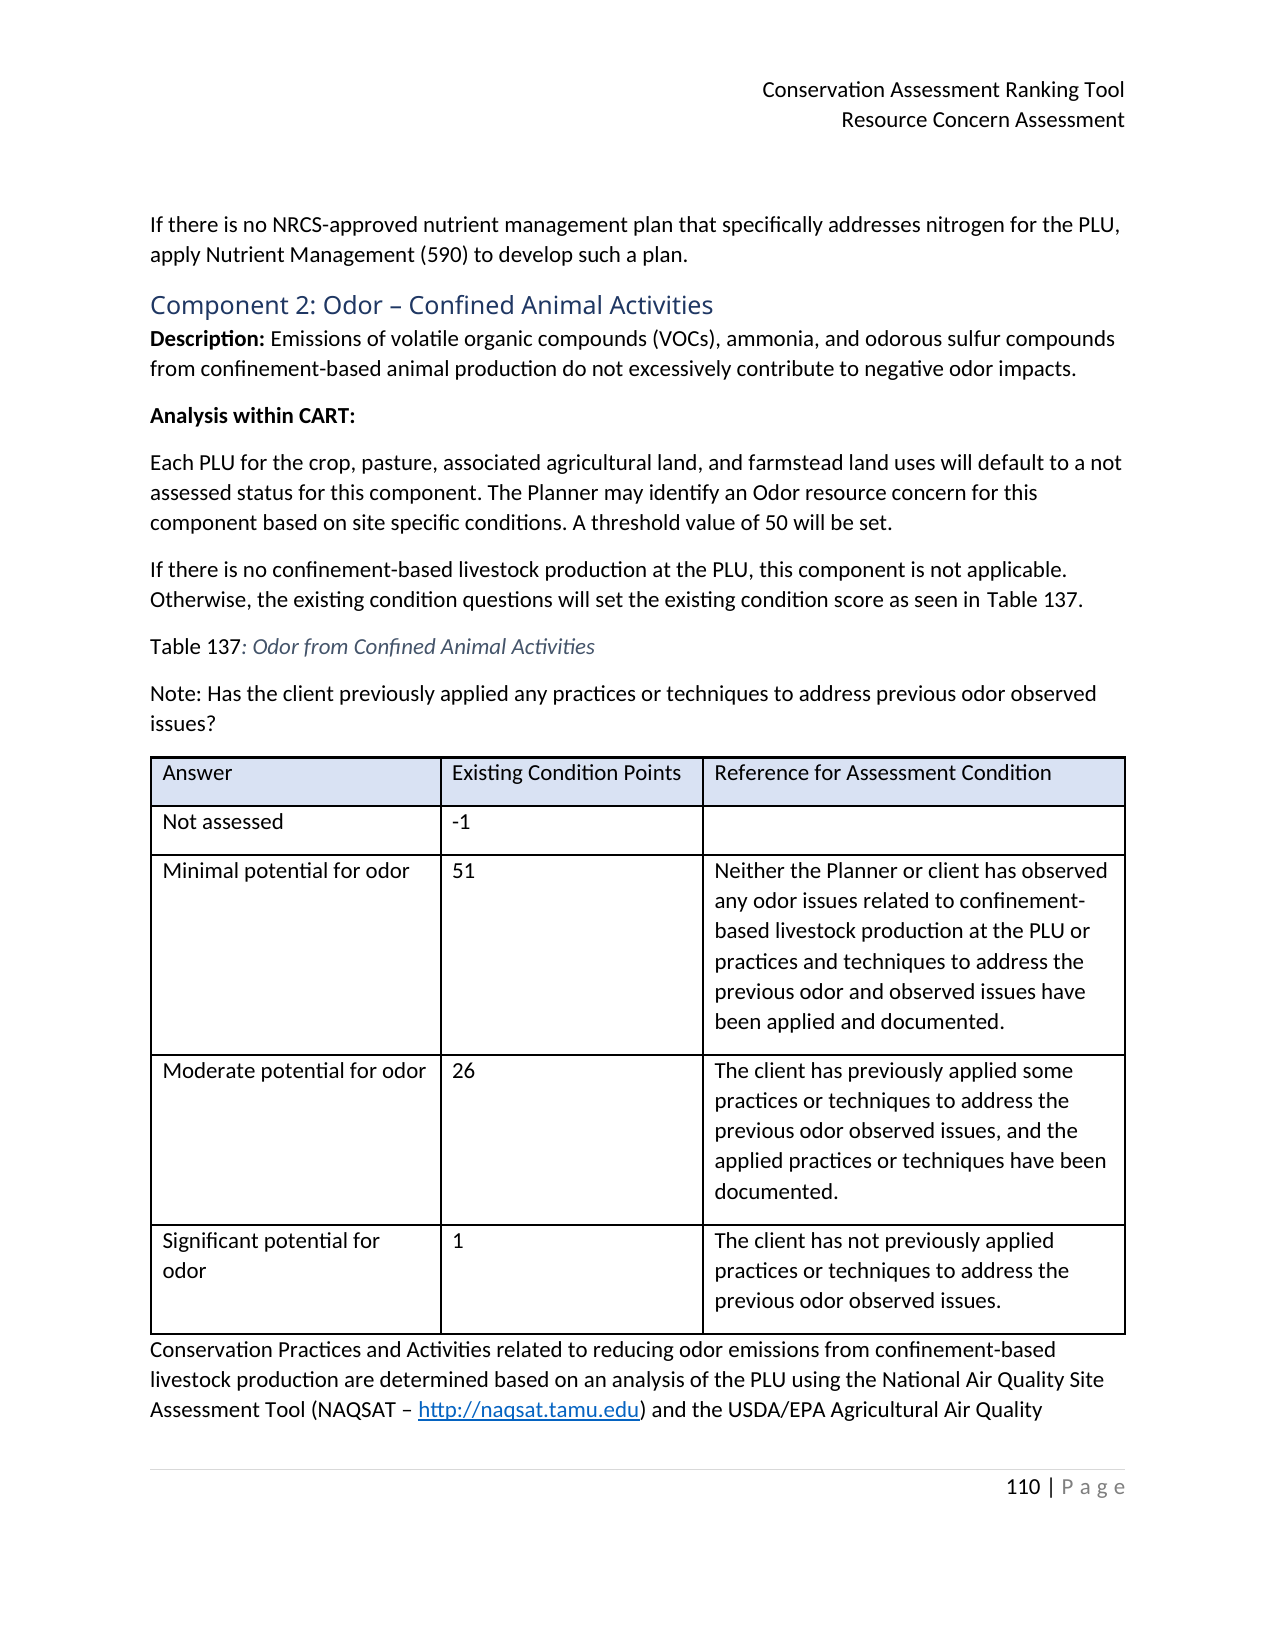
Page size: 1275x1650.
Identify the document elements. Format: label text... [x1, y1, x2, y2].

text Analysis within CART: [150, 401, 1125, 429]
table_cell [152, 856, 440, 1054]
text Each PLU for the crop, pasture, associated agricultural land, and farmstead land uses will default to a not assessed status for this component. The Planner may identify an Odor resource concern for this component based on site specific conditions. A threshold value of 50 will be set. [150, 448, 1125, 536]
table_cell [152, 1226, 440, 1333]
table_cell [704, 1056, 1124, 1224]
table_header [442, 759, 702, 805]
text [150, 1335, 1125, 1423]
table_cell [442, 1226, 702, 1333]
text Table 137: Odor from Confined Animal Activities [150, 632, 1125, 660]
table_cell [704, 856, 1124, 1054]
text Description: Emissions of volatile organic compounds (VOCs), ammonia, and odorous sulfur compounds from confinement-based animal production do not excessively contribute to negative odor impacts. [150, 324, 1125, 382]
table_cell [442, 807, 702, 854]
subtitle Component 2: Odor – Confined Animal Activities [150, 287, 1125, 321]
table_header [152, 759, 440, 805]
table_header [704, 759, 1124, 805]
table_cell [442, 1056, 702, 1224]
text If there is no confinement-based livestock production at the PLU, this component is not applicable. Otherwise, the existing condition questions will set the existing condition score as seen in Table 137. [150, 555, 1125, 613]
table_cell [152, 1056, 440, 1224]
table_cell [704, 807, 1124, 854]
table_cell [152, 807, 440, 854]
text If there is no NRCS-approved nutrient management plan that specifically addresses nitrogen for the PLU, apply Nutrient Management (590) to develop such a plan. [150, 210, 1125, 268]
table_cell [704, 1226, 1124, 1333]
text Note: Has the client previously applied any practices or techniques to address previous odor observed issues? [150, 679, 1125, 737]
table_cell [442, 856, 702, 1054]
